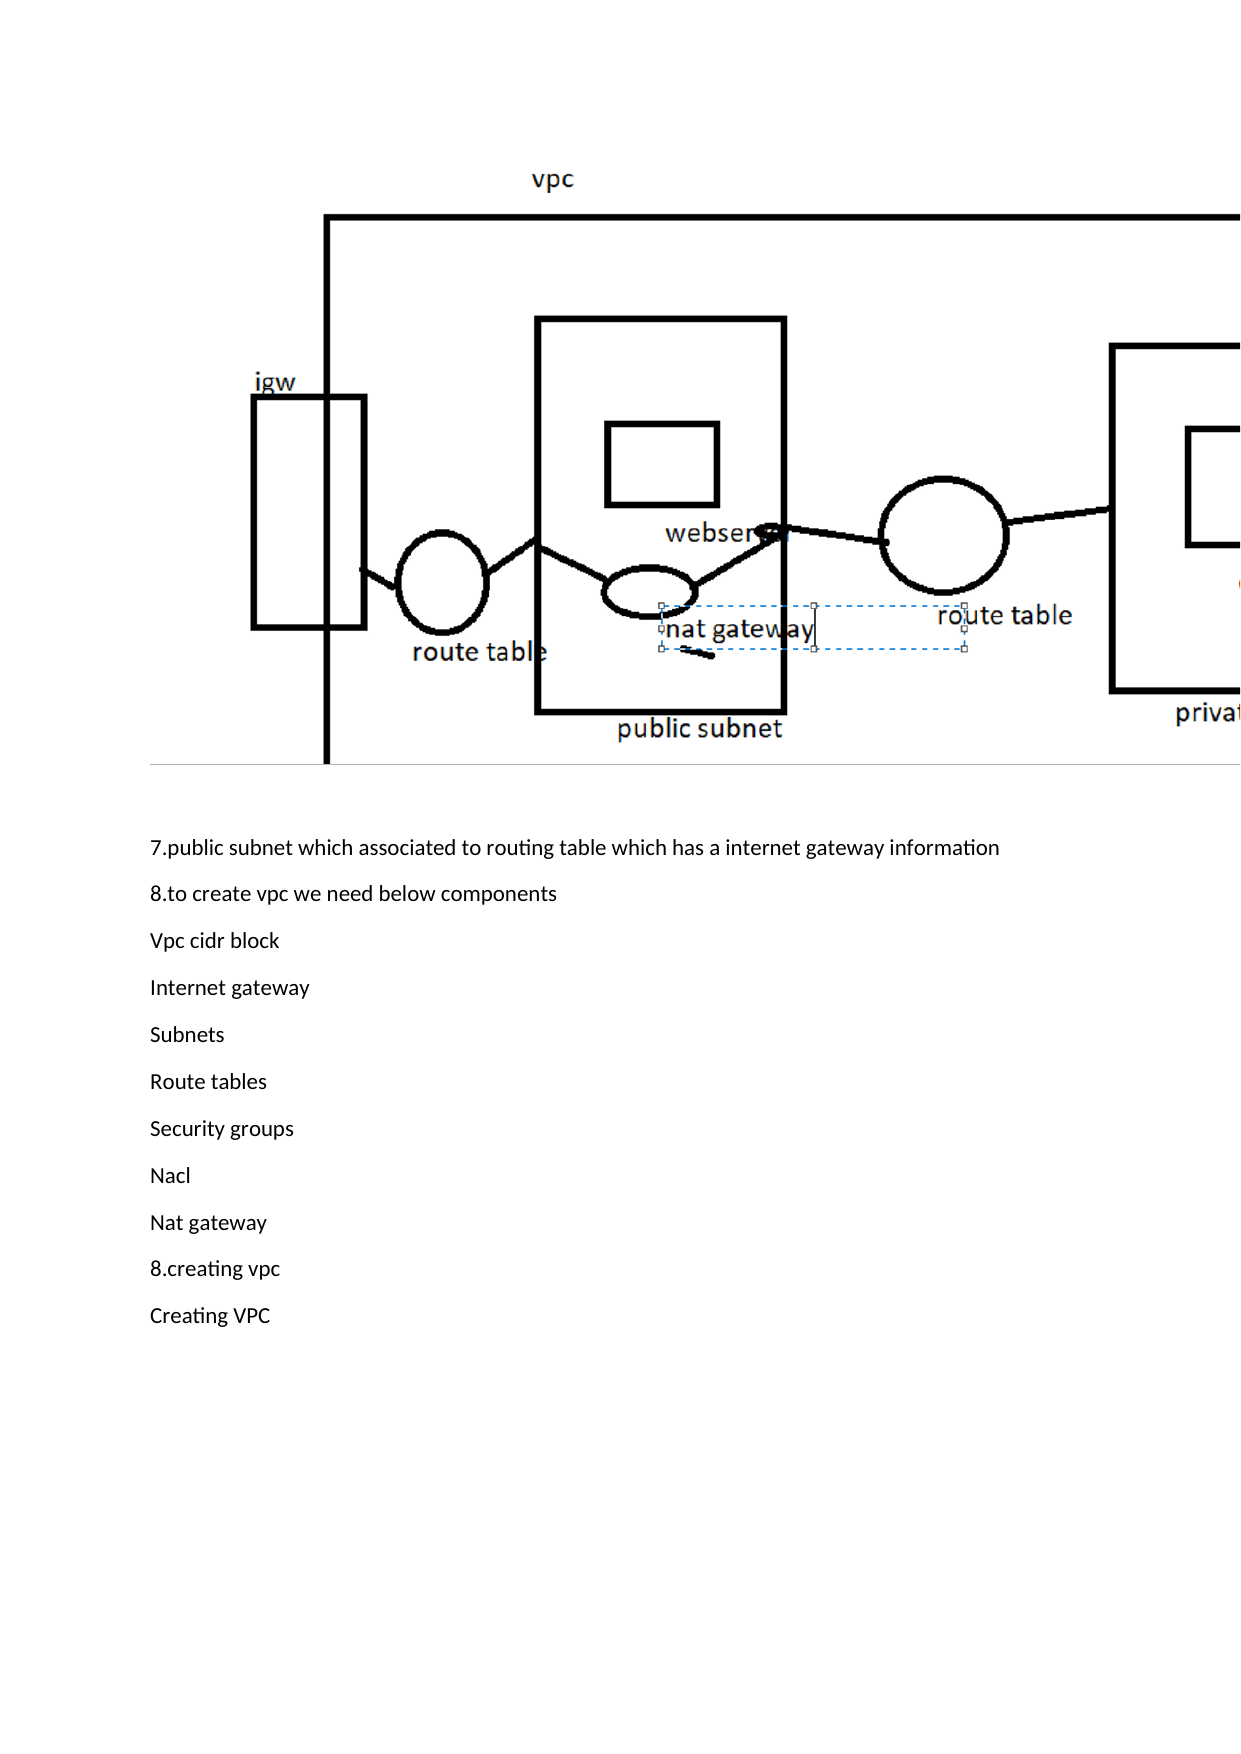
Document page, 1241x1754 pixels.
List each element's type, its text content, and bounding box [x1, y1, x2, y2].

text Vpc cidr block [150, 926, 1090, 954]
text 8.creating vpc [150, 1254, 1090, 1282]
text Nacl [150, 1161, 1090, 1189]
text 7.public subnet which associated to routing table which has a internet gateway information [150, 833, 1090, 861]
text Internet gateway [150, 973, 1090, 1001]
text Nat gateway [150, 1208, 1090, 1236]
text 8.to create vpc we need below components [150, 879, 1090, 907]
picture [150, 150, 1241, 767]
text Route tables [150, 1067, 1090, 1095]
text Security groups [150, 1114, 1090, 1142]
text Subnets [150, 1020, 1090, 1048]
text Creating VPC [150, 1301, 1090, 1329]
